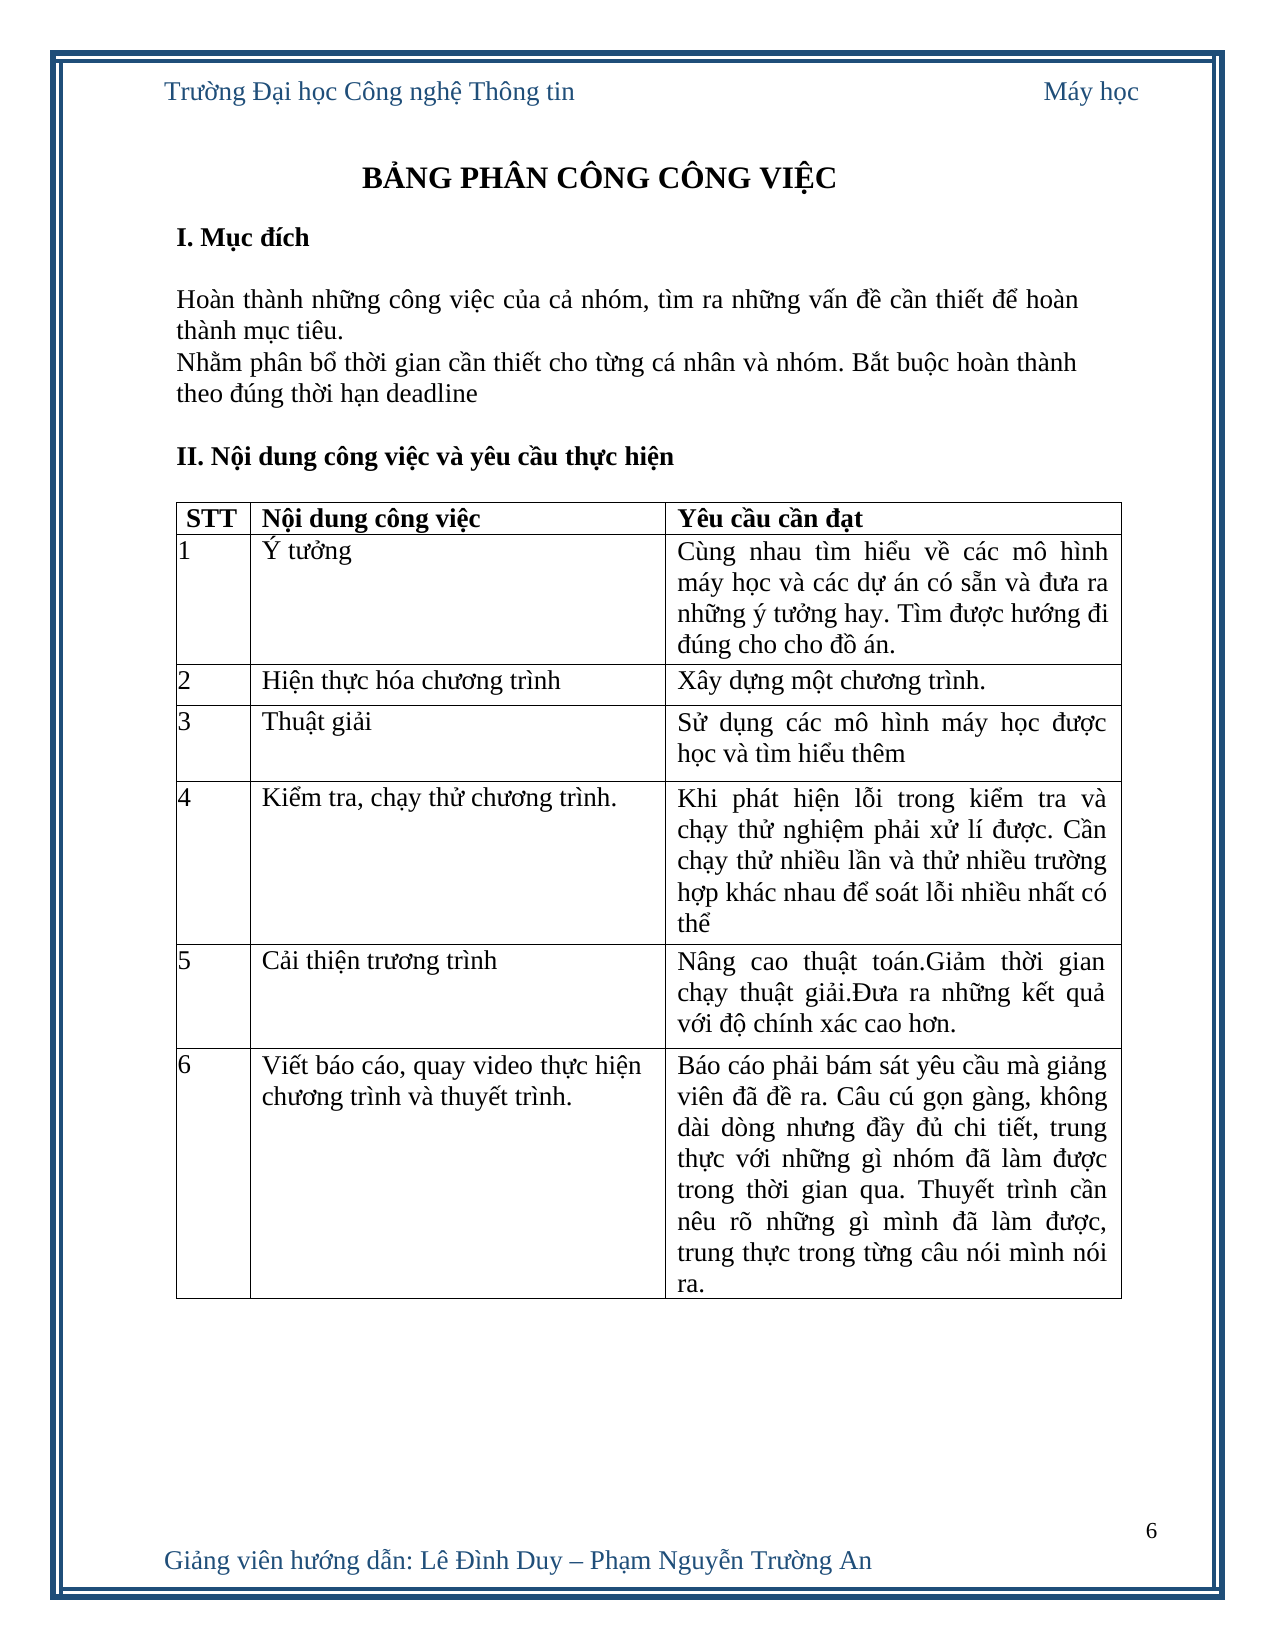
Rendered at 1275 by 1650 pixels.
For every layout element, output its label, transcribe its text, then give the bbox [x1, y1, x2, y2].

table_cell Nâng cao thuật toán.Giảm thời gian chạy thuật giải.Đưa ra những kết quả với độ chính xác cao hơn. [666, 945, 1121, 1048]
subtitle I. Mục đích [176, 221, 1157, 253]
table_cell Báo cáo phải bám sát yêu cầu mà giảng viên đã đề ra. Câu cú gọn gàng, không dài dòng nhưng đầy đủ chi tiết, trung thực với những gì nhóm đã làm được trong thời gian qua. Thuyết trình cần nêu rõ những gì mình đã làm được, trung thực trong từng câu nói mình nói ra. [666, 1049, 1121, 1298]
table_cell Cải thiện trương trình [251, 945, 665, 1048]
table_header STT [177, 503, 250, 534]
table_cell Thuật giải [251, 706, 665, 781]
table_cell Sử dụng các mô hình máy học được học và tìm hiểu thêm [666, 706, 1121, 781]
table_header Nội dung công việc [251, 503, 665, 534]
table_cell Hiện thực hóa chương trình [251, 665, 665, 705]
table_cell 5 [177, 945, 250, 1048]
text Nhằm phân bổ thời gian cần thiết cho từng cá nhân và nhóm. Bắt buộc hoàn thành theo đúng thời hạn deadline [176, 346, 1078, 408]
table_cell 1 [177, 535, 250, 664]
table_cell Ý tưởng [251, 535, 665, 664]
table_cell 4 [177, 782, 250, 944]
table_cell 3 [177, 706, 250, 781]
table_cell Kiểm tra, chạy thử chương trình. [251, 782, 665, 944]
text Hoàn thành những công việc của cả nhóm, tìm ra những vấn đề cần thiết để hoàn thành mục tiêu. [176, 283, 1080, 345]
table_cell Khi phát hiện lỗi trong kiểm tra và chạy thử nghiệm phải xử lí được. Cần chạy thử nhiều lần và thử nhiều trường hợp khác nhau để soát lỗi nhiều nhất có thể [666, 782, 1121, 944]
table_cell 2 [177, 665, 250, 705]
subtitle BẢNG PHÂN CÔNG CÔNG VIỆC [362, 159, 1157, 195]
table_header Yêu cầu cần đạt [666, 503, 1121, 534]
table_cell Viết báo cáo, quay video thực hiện chương trình và thuyết trình. [251, 1049, 665, 1298]
table_cell Cùng nhau tìm hiểu về các mô hình máy học và các dự án có sẵn và đưa ra những ý tưởng hay. Tìm được hướng đi đúng cho cho đồ án. [666, 535, 1121, 664]
table_cell 6 [177, 1049, 250, 1298]
subtitle II. Nội dung công việc và yêu cầu thực hiện [176, 440, 1157, 471]
table_cell Xây dựng một chương trình. [666, 665, 1121, 705]
